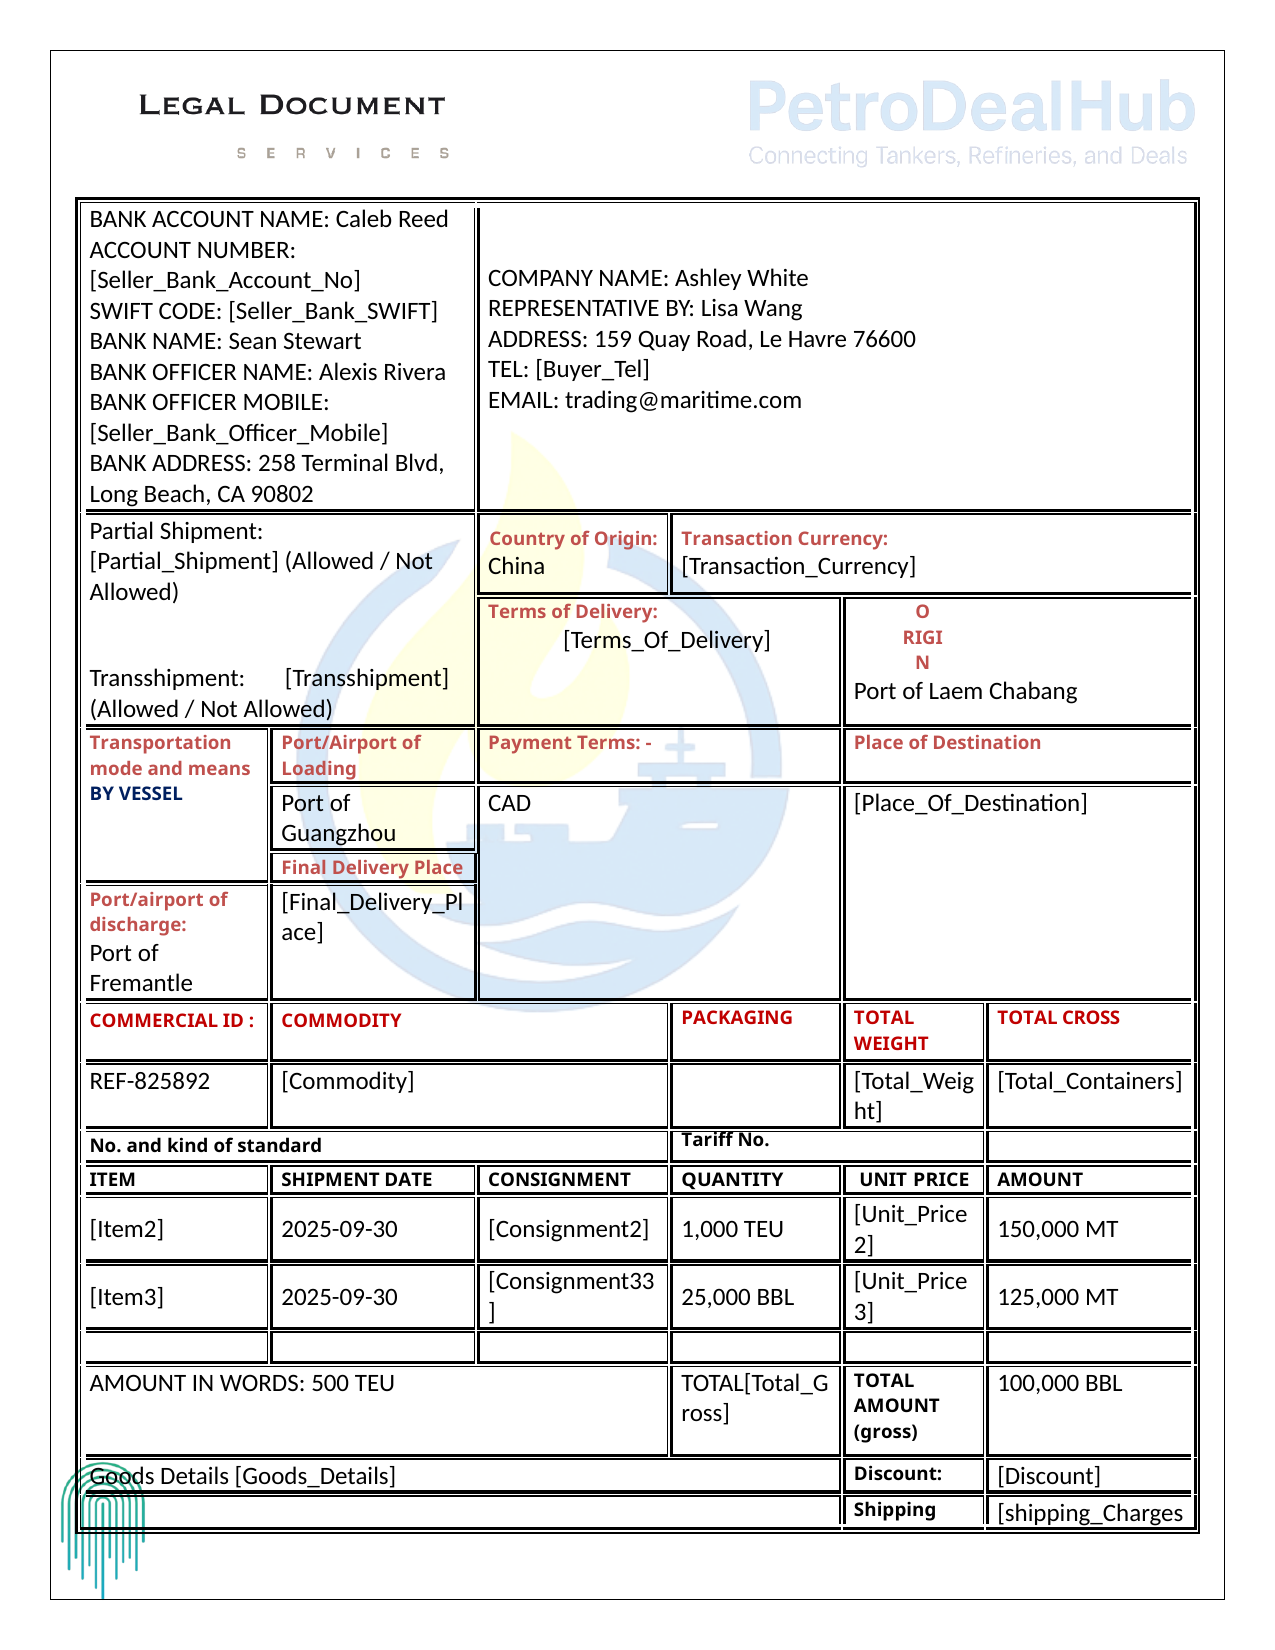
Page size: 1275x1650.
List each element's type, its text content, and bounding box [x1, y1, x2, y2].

table_cell [Total_Containers] [986, 1059, 1197, 1126]
table_cell No. and kind of standard [78, 1126, 670, 1160]
table_cell [846, 1333, 983, 1361]
table_cell AMOUNT IN WORDS: 500 TEU [78, 1361, 670, 1454]
table_cell REF-825892 [78, 1059, 270, 1126]
picture [78, 1527, 158, 1532]
table_cell 2025-09-30 [273, 1266, 474, 1327]
table_cell TOTAL[Total_Gross] [673, 1367, 839, 1454]
table_cell QUANTITY [673, 1167, 839, 1192]
table_cell [Commodity] [273, 1065, 667, 1126]
picture [149, 139, 536, 168]
table_cell Country of Origin: China [480, 515, 667, 592]
table_cell [Place_Of_Destination] [843, 781, 1197, 998]
table_cell 125,000 MT [986, 1259, 1197, 1327]
table_cell 25,000 BBL [673, 1266, 839, 1327]
table_cell 100,000 BBL [986, 1361, 1197, 1454]
table_cell Transaction Currency: [Transaction_Currency] [670, 509, 1197, 592]
table_cell [Final_Delivery_Place] [273, 886, 474, 998]
table_cell [Consignment2] [480, 1198, 667, 1259]
picture [115, 85, 469, 120]
table_cell [673, 1065, 839, 1126]
table_cell COMMODITY [273, 1004, 667, 1059]
table_cell Shipping Charges: [843, 1490, 986, 1527]
table_cell [Unit_Price2] [846, 1198, 983, 1259]
table_cell Terms of Delivery: [Terms_Of_Delivery] [480, 599, 839, 723]
table_cell Port/airport of discharge: Port of Fremantle [78, 880, 270, 998]
table_cell [Total_Weight] [846, 1065, 983, 1126]
table_cell 1,000 TEU [673, 1198, 839, 1259]
table_cell ITEM [78, 1160, 270, 1192]
table_cell Partial Shipment: [Partial_Shipment] (Allowed / Not Allowed) Transshipment: [Transshipment] (Allowed / Not Allowed) [78, 509, 477, 723]
table_cell Port/Airport of Loading [273, 730, 474, 781]
table_cell SHIPMENT DATE [273, 1167, 474, 1192]
table_cell [273, 1333, 474, 1361]
table_cell Discount: [846, 1460, 983, 1490]
table_cell [78, 1327, 270, 1361]
table_cell [986, 1327, 1197, 1361]
table_cell CAD [480, 787, 839, 998]
table_cell UNIT PRICE [846, 1167, 983, 1192]
table_cell Tariff No. [673, 1132, 983, 1160]
table_cell TOTAL WEIGHT [846, 1004, 983, 1059]
table_cell Port of Guangzhou [273, 787, 474, 848]
table_cell [Item2] [78, 1192, 270, 1259]
table_cell ORIGIN Port of Laem Chabang [843, 592, 1197, 723]
table_cell Final Delivery Place [273, 854, 474, 880]
picture [50, 1600, 158, 1605]
table_cell Payment Terms: - [480, 730, 839, 781]
table_cell [Item3] [78, 1259, 270, 1327]
table_cell [986, 1126, 1197, 1160]
table_cell [480, 1333, 667, 1361]
table_cell [Discount] [986, 1454, 1197, 1490]
table_cell COMMERCIAL ID : [78, 998, 270, 1059]
picture [51, 1455, 158, 1599]
table_cell Place of Destination [843, 724, 1197, 781]
table_cell TOTAL CROSS [986, 998, 1197, 1059]
table_cell [Consignment33] [480, 1266, 667, 1327]
table_cell AMOUNT [986, 1160, 1197, 1192]
table_cell 2025-09-30 [273, 1198, 474, 1259]
table_cell Goods Details [Goods_Details] [78, 1454, 842, 1490]
table_cell 150,000 MT [986, 1192, 1197, 1259]
table_cell TOTAL AMOUNT (gross) [846, 1367, 983, 1454]
table_cell PACKAGING [673, 1004, 839, 1059]
table_cell [Unit_Price3] [846, 1266, 983, 1327]
table_cell [shipping_Charges] [986, 1490, 1197, 1527]
table_cell CONSIGNMENT [480, 1167, 667, 1192]
table_cell Transportation mode and means BY VESSEL [78, 724, 270, 880]
table_cell [673, 1333, 839, 1361]
